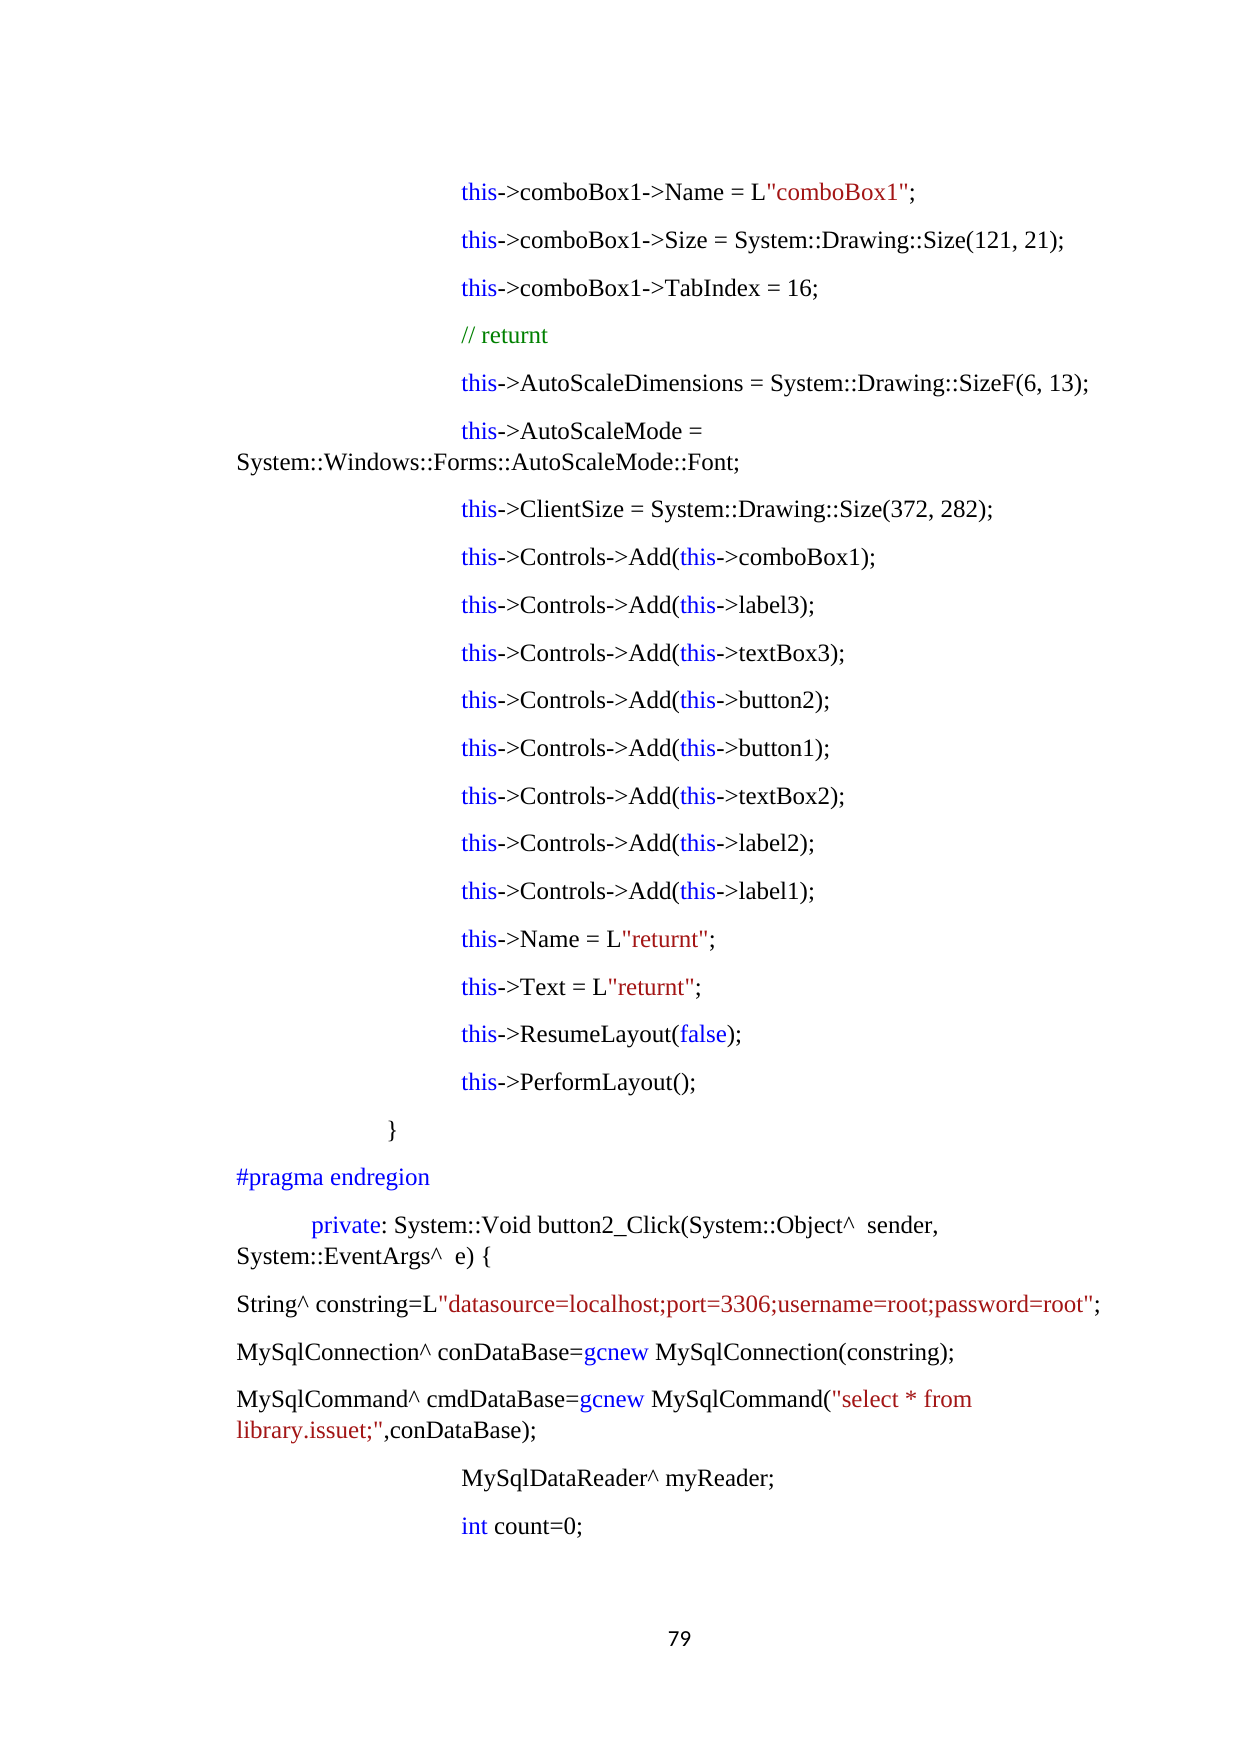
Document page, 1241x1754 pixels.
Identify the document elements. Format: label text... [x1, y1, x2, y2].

text this->AutoScaleMode = System::Windows::Forms::AutoScaleMode::Font; [236, 416, 1122, 476]
text this->comboBox1->TabIndex = 16; [236, 273, 1122, 301]
text this->comboBox1->Name = L"comboBox1"; [236, 177, 1122, 206]
text this->Controls->Add(this->button1); [236, 733, 1122, 762]
text this->Text = L"returnt"; [236, 972, 1122, 1000]
text this->Name = L"returnt"; [236, 924, 1122, 953]
text MySqlCommand^ cmdDataBase=gcnew MySqlCommand("select * from library.issuet;",conDataBase); [236, 1384, 1122, 1444]
text this->ClientSize = System::Drawing::Size(372, 282); [236, 494, 1122, 523]
text this->Controls->Add(this->label1); [236, 876, 1122, 905]
text MySqlDataReader^ myReader; [236, 1463, 1122, 1492]
text this->comboBox1->Size = System::Drawing::Size(121, 21); [236, 225, 1122, 254]
text MySqlConnection^ conDataBase=gcnew MySqlConnection(constring); [236, 1337, 1122, 1365]
text this->ResumeLayout(false); [236, 1019, 1122, 1048]
text this->Controls->Add(this->textBox3); [236, 638, 1122, 666]
text // returnt [236, 320, 1122, 349]
text this->Controls->Add(this->comboBox1); [236, 542, 1122, 571]
text this->AutoScaleDimensions = System::Drawing::SizeF(6, 13); [236, 368, 1122, 397]
text this->PerformLayout(); [236, 1067, 1122, 1096]
text #pragma endregion [236, 1162, 1122, 1191]
text int count=0; [236, 1511, 1122, 1539]
text } [236, 1115, 1122, 1143]
text private: System::Void button2_Click(System::Object^ sender, System::EventArgs^ e) { [236, 1210, 1122, 1270]
text this->Controls->Add(this->button2); [236, 685, 1122, 714]
text String^ constring=L"datasource=localhost;port=3306;username=root;password=root"; [236, 1289, 1122, 1318]
text this->Controls->Add(this->label3); [236, 590, 1122, 619]
text this->Controls->Add(this->label2); [236, 828, 1122, 857]
text this->Controls->Add(this->textBox2); [236, 781, 1122, 809]
